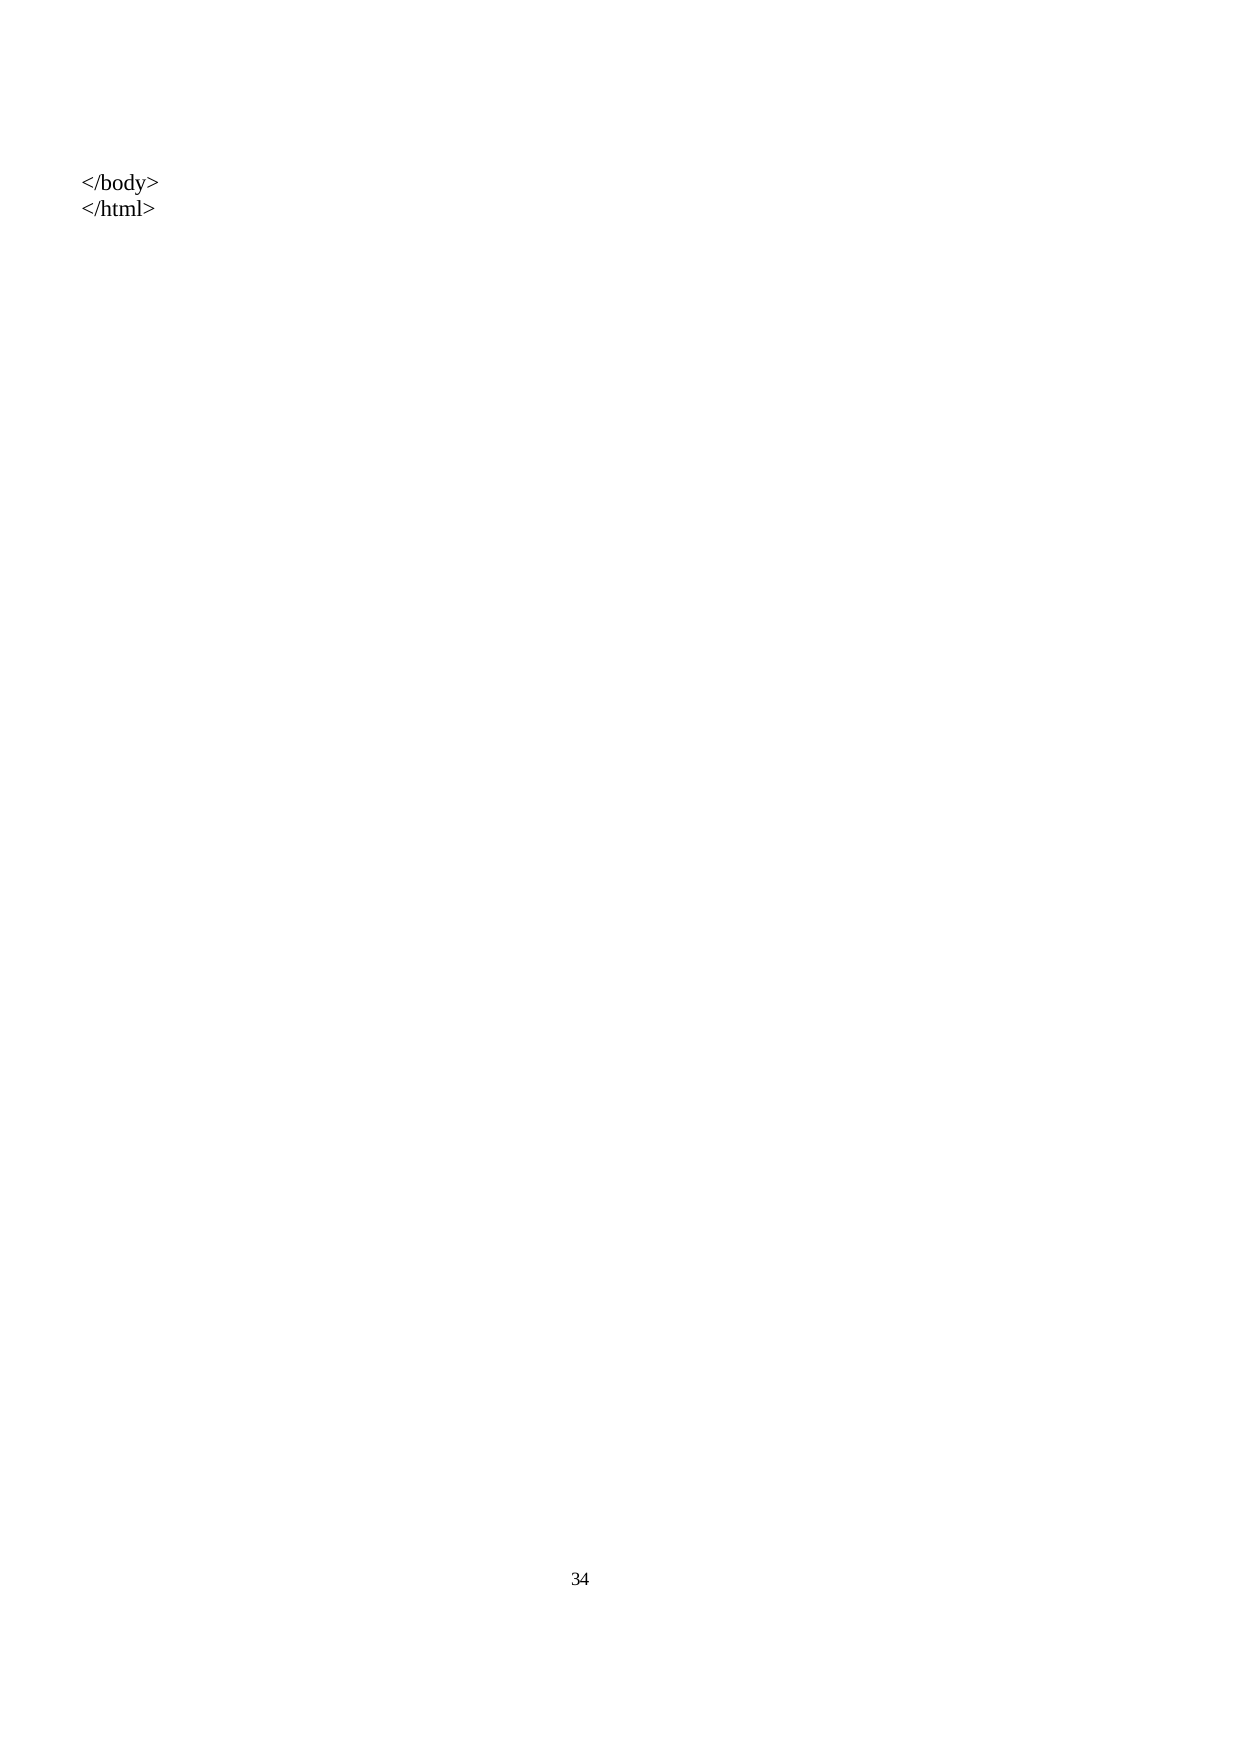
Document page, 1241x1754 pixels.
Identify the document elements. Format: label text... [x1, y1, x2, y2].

text </body> [81, 169, 1148, 195]
text </html> [81, 195, 1148, 221]
